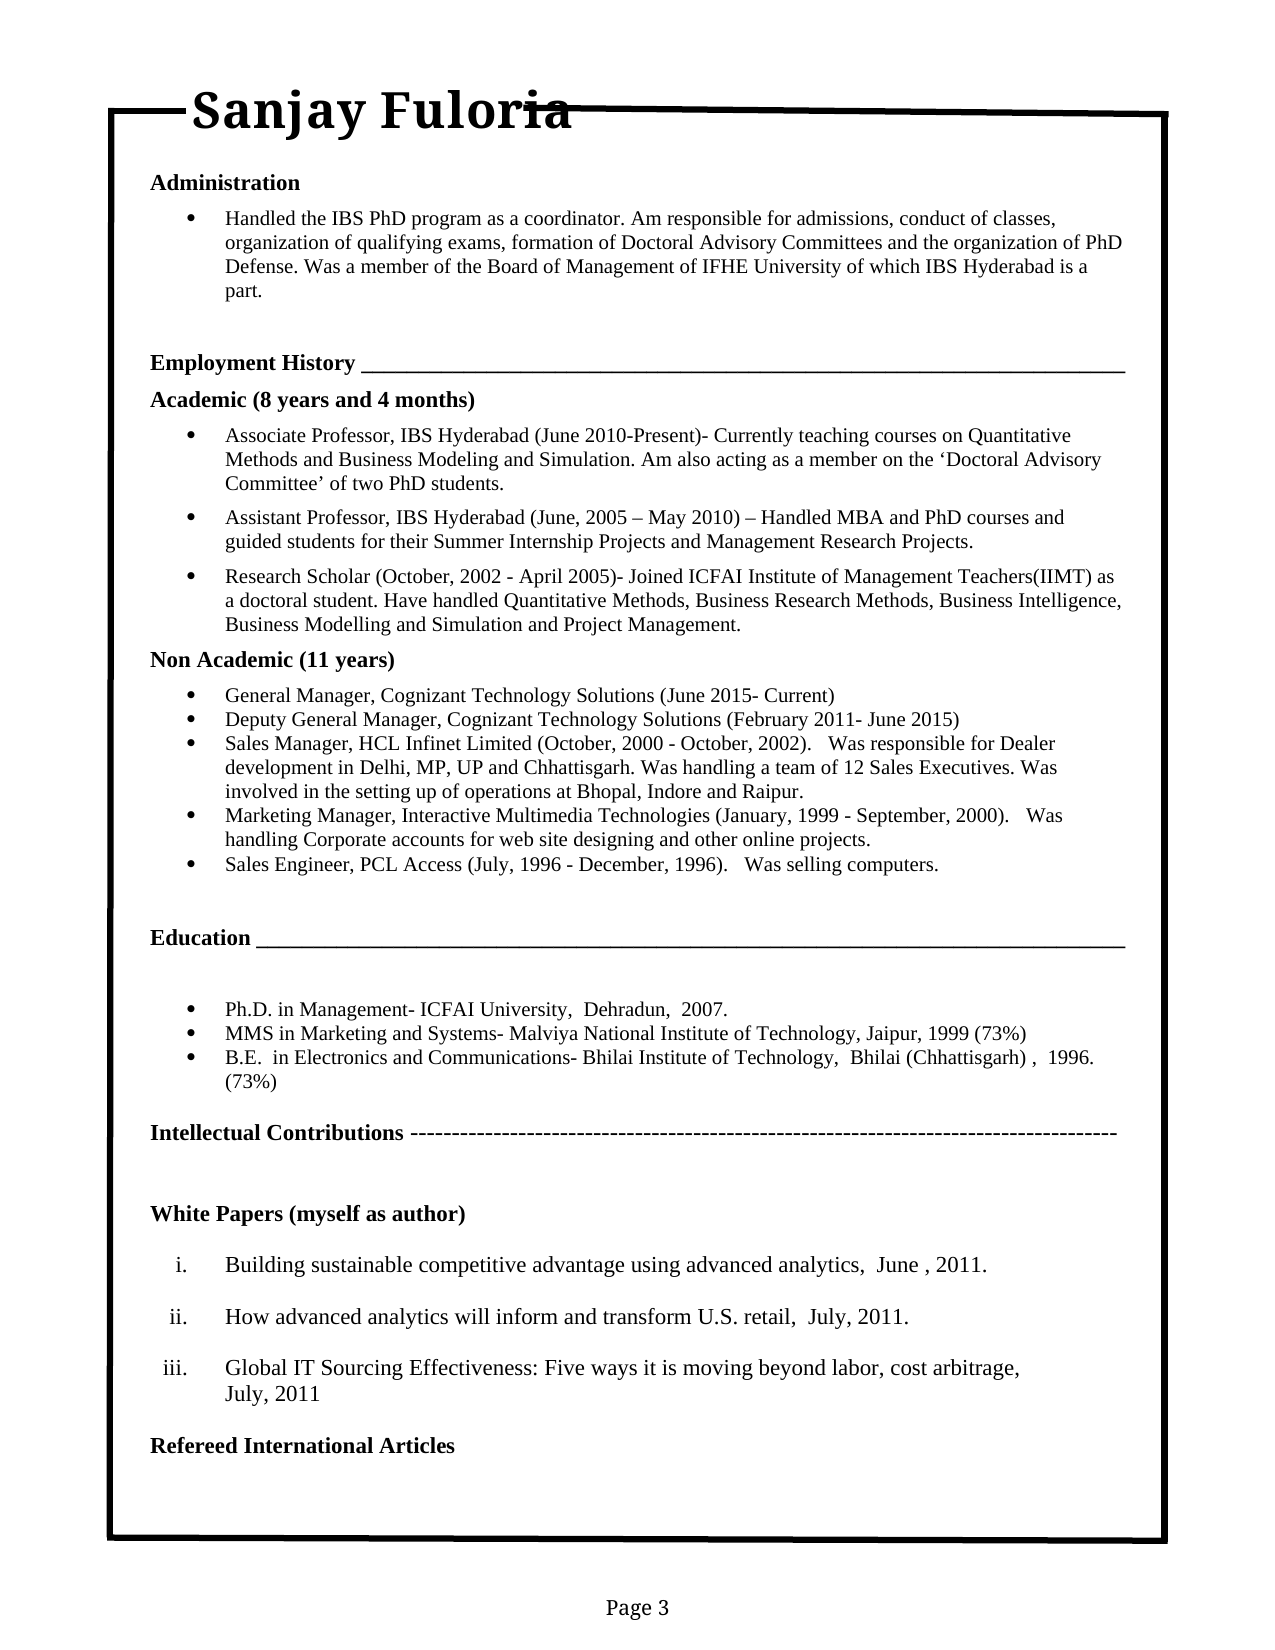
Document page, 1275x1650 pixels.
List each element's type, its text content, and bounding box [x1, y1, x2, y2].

text White Papers (myself as author) [150, 1200, 1125, 1226]
list B.E. in Electronics and Communications- Bhilai Institute of Technology, Bhilai (Chhattisgarh) , 1996. (73%) [187, 1045, 1125, 1093]
list Research Scholar (October, 2002 - April 2005)- Joined ICFAI Institute of Management Teachers(IIMT) as a doctoral student. Have handled Quantitative Methods, Business Research Methods, Business Intelligence, Business Modelling and Simulation and Project Management. [187, 564, 1125, 636]
text Academic (8 years and 4 months) [150, 386, 1125, 412]
list MMS in Marketing and Systems- Malviya National Institute of Technology, Jaipur, 1999 (73%) [187, 1021, 1125, 1045]
text Administration [150, 169, 1125, 195]
list Sales Manager, HCL Infinet Limited (October, 2000 - October, 2002). Was responsible for Dealer development in Delhi, MP, UP and Chhattisgarh. Was handling a team of 12 Sales Executives. Was involved in the setting up of operations at Bhopal, Indore and Raipur. [187, 731, 1125, 803]
text Intellectual Contributions ------------------------------------------------------------------------------------- [150, 1117, 1125, 1146]
list Global IT Sourcing Effectiveness: Five ways it is moving beyond labor, cost arbitrage, July, 2011 [187, 1354, 1068, 1407]
list Handled the IBS PhD program as a coordinator. Am responsible for admissions, conduct of classes, organization of qualifying exams, formation of Doctoral Advisory Committees and the organization of PhD Defense. Was a member of the Board of Management of IFHE University of which IBS Hyderabad is a part. [187, 206, 1125, 302]
list Assistant Professor, IBS Hyderabad (June, 2005 – May 2010) – Handled MBA and PhD courses and guided students for their Summer Internship Projects and Management Research Projects. [187, 505, 1125, 553]
list Ph.D. in Management- ICFAI University, Dehradun, 2007. [187, 997, 1125, 1021]
list Deputy General Manager, Cognizant Technology Solutions (February 2011- June 2015) [187, 707, 1125, 731]
text Refereed International Articles [150, 1432, 1125, 1458]
list How advanced analytics will inform and transform U.S. retail, July, 2011. [187, 1303, 1068, 1329]
text Education [150, 924, 1125, 950]
list Sales Engineer, PCL Access (July, 1996 - December, 1996). Was selling computers. [187, 851, 1125, 876]
text Employment History [150, 349, 1125, 375]
list Associate Professor, IBS Hyderabad (June 2010-Present)- Currently teaching courses on Quantitative Methods and Business Modeling and Simulation. Am also acting as a member on the ‘Doctoral Advisory Committee’ of two PhD students. [187, 422, 1125, 495]
list Building sustainable competitive advantage using advanced analytics, June , 2011. [187, 1251, 1068, 1278]
list Marketing Manager, Interactive Multimedia Technologies (January, 1999 - September, 2000). Was handling Corporate accounts for web site designing and other online projects. [187, 803, 1125, 851]
text Non Academic (11 years) [150, 646, 1125, 673]
list General Manager, Cognizant Technology Solutions (June 2015- Current) [187, 683, 1125, 707]
